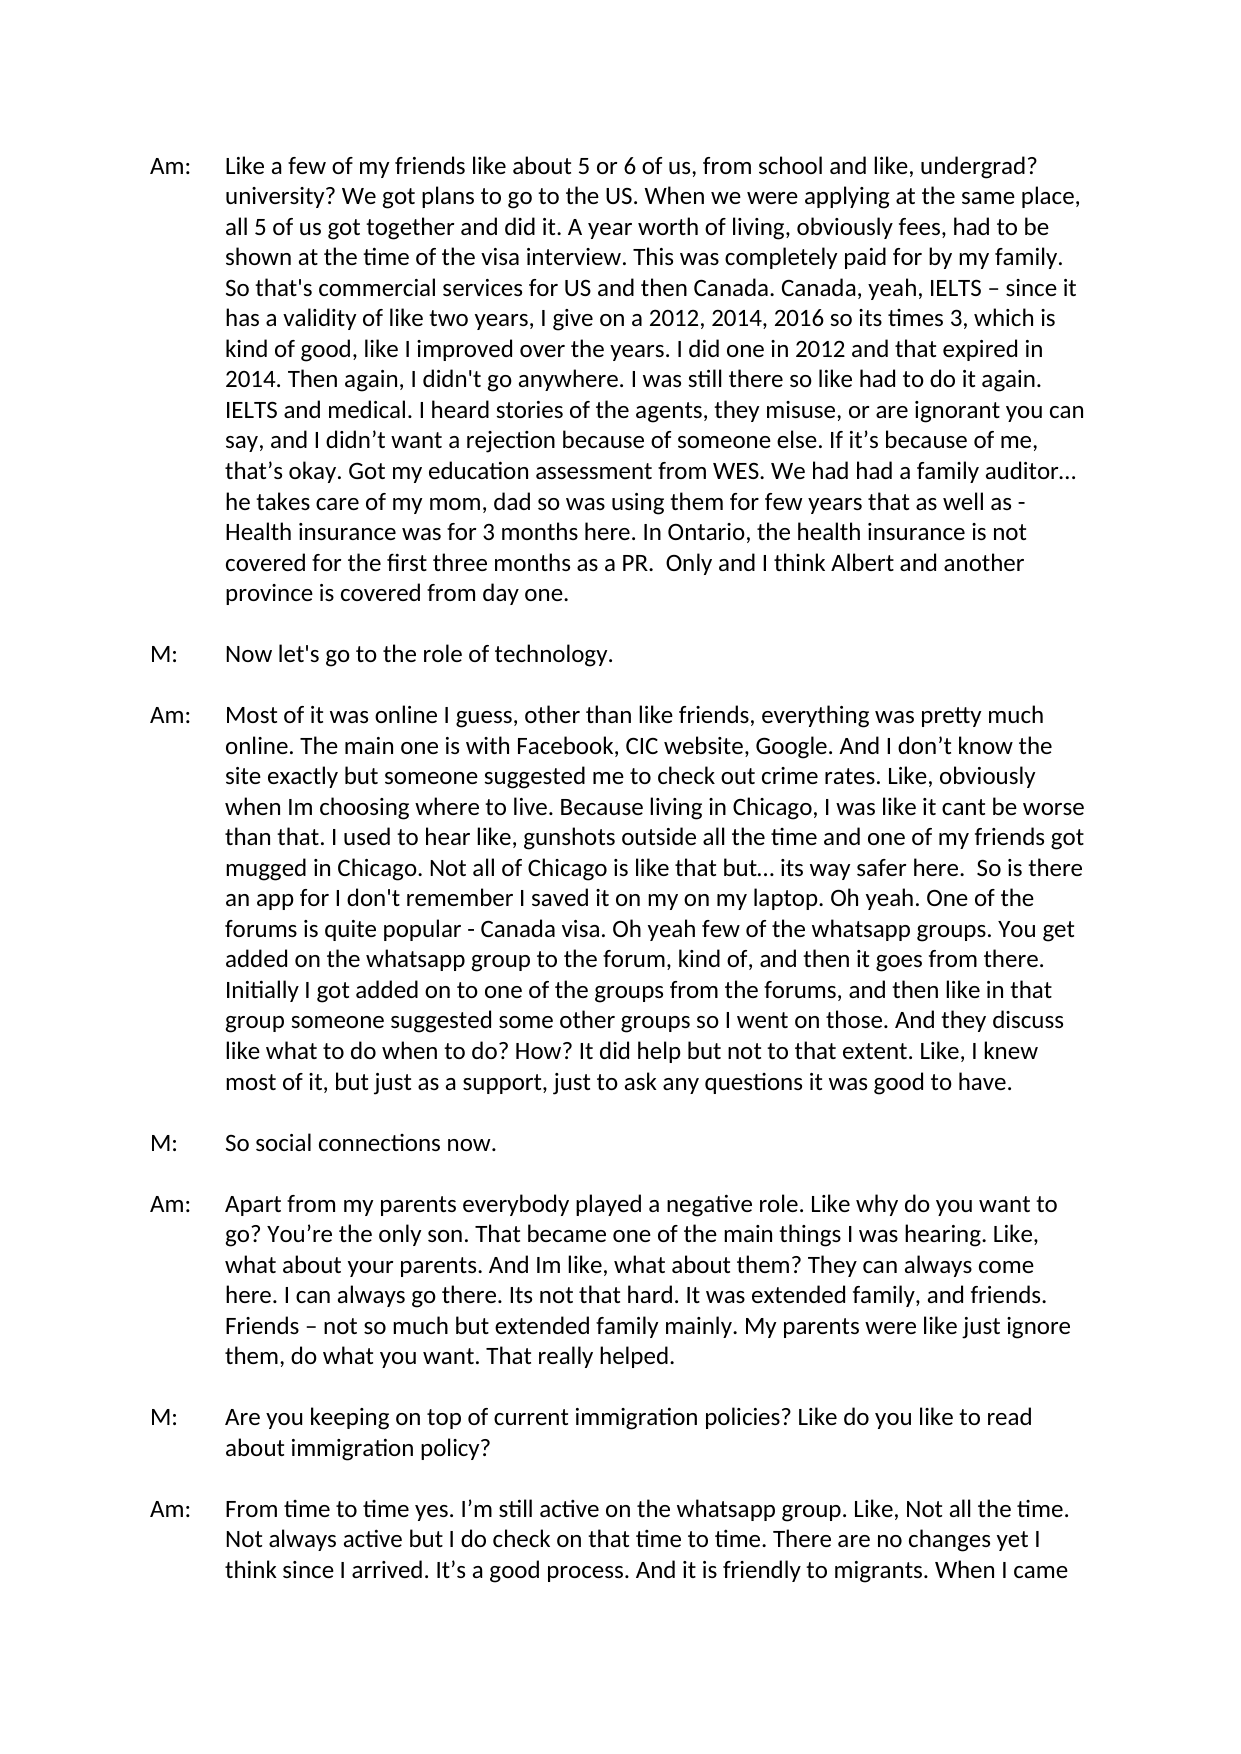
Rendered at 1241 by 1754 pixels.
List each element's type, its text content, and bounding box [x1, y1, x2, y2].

text Am: Most of it was online I guess, other than like friends, everything was pretty much online. The main one is with Facebook, CIC website, Google. And I don’t know the site exactly but someone suggested me to check out crime rates. Like, obviously when Im choosing where to live. Because living in Chicago, I was like it cant be worse than that. I used to hear like, gunshots outside all the time and one of my friends got mugged in Chicago. Not all of Chicago is like that but… its way safer here. So is there an app for I don't remember I saved it on my on my laptop. Oh yeah. One of the forums is quite popular - Canada visa. Oh yeah few of the whatsapp groups. You get added on the whatsapp group to the forum, kind of, and then it goes from there. Initially I got added on to one of the groups from the forums, and then like in that group someone suggested some other groups so I went on those. And they discuss like what to do when to do? How? It did help but not to that extent. Like, I knew most of it, but just as a support, just to ask any questions it was good to have. [150, 699, 1090, 1096]
text M: Are you keeping on top of current immigration policies? Like do you like to read about immigration policy? [150, 1401, 1090, 1462]
text M: Now let's go to the role of technology. [150, 638, 1090, 669]
text Am: Like a few of my friends like about 5 or 6 of us, from school and like, undergrad? university? We got plans to go to the US. When we were applying at the same place, all 5 of us got together and did it. A year worth of living, obviously fees, had to be shown at the time of the visa interview. This was completely paid for by my family. So that's commercial services for US and then Canada. Canada, yeah, IELTS – since it has a validity of like two years, I give on a 2012, 2014, 2016 so its times 3, which is kind of good, like I improved over the years. I did one in 2012 and that expired in 2014. Then again, I didn't go anywhere. I was still there so like had to do it again. IELTS and medical. I heard stories of the agents, they misuse, or are ignorant you can say, and I didn’t want a rejection because of someone else. If it’s because of me, that’s okay. Got my education assessment from WES. We had had a family auditor… he takes care of my mom, dad so was using them for few years that as well as - Health insurance was for 3 months here. In Ontario, the health insurance is not covered for the first three months as a PR. Only and I think Albert and another province is covered from day one. [150, 150, 1090, 608]
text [150, 1493, 1090, 1584]
text M: So social connections now. [150, 1127, 1090, 1157]
text Am: Apart from my parents everybody played a negative role. Like why do you want to go? You’re the only son. That became one of the main things I was hearing. Like, what about your parents. And Im like, what about them? They can always come here. I can always go there. Its not that hard. It was extended family, and friends. Friends – not so much but extended family mainly. My parents were like just ignore them, do what you want. That really helped. [150, 1188, 1090, 1371]
